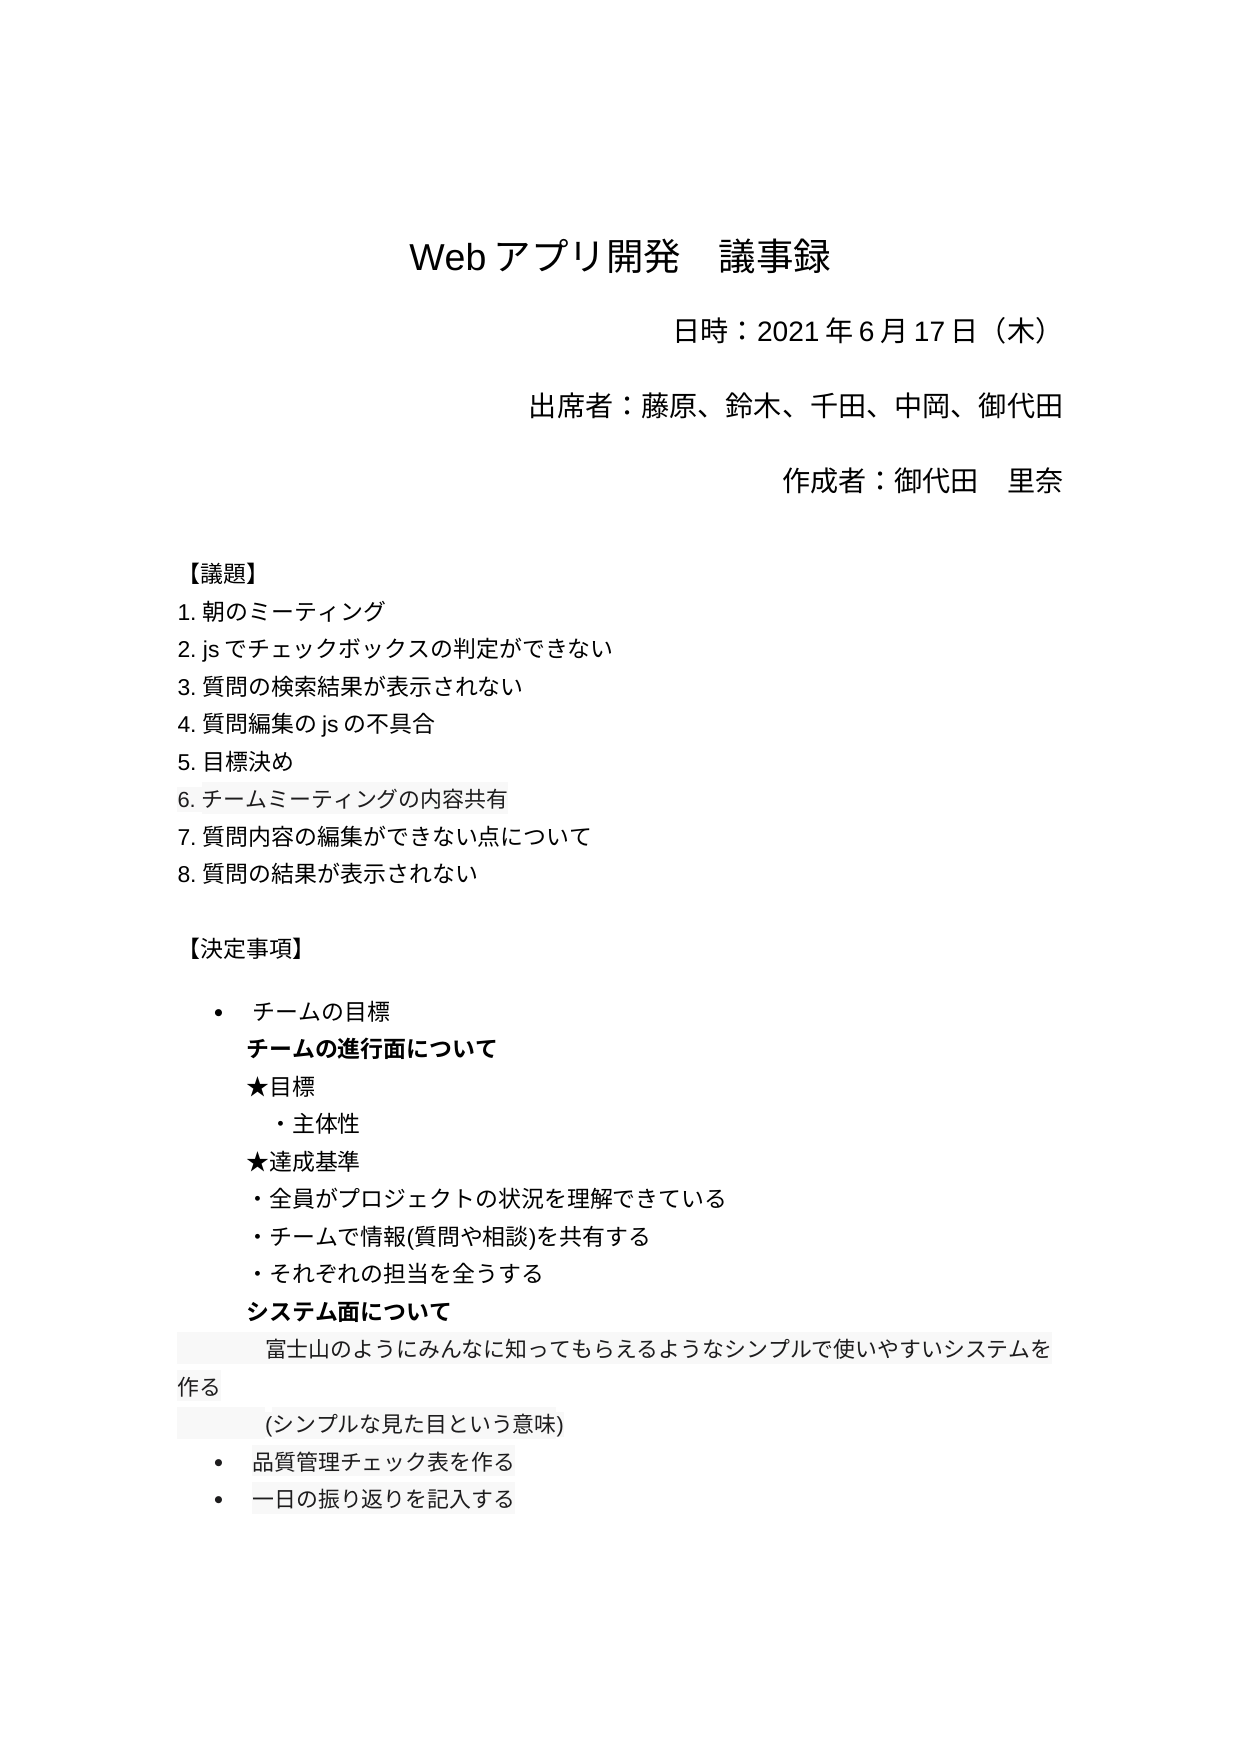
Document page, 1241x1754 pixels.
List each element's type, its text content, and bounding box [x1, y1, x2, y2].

text 【議題】 [177, 554, 1063, 592]
text ・全員がプロジェクトの状況を理解できている [177, 1179, 1063, 1217]
text ・チームで情報(質問や相談)を共有する [177, 1217, 1063, 1254]
text 2. jsでチェックボックスの判定ができない [177, 629, 1063, 667]
list 品質管理チェック表を作る [215, 1442, 1063, 1479]
text 3. 質問の検索結果が表示されない [177, 667, 1063, 704]
list 一日の振り返りを記入する [215, 1479, 1063, 1517]
text 【決定事項】 [177, 892, 1063, 967]
text チームの進行面について [177, 1029, 1063, 1067]
text ★達成基準 [177, 1142, 1063, 1179]
text 出席者：藤原、鈴木、千田、中岡、御代田 [177, 367, 1063, 442]
text ★目標 [177, 1067, 1063, 1104]
text 作成者：御代田 里奈 [177, 442, 1063, 517]
text 5. 目標決め [177, 742, 1063, 779]
text 富士山のようにみんなに知ってもらえるようなシンプルで使いやすいシステムを作る [177, 1329, 1063, 1404]
text 4. 質問編集のjsの不具合 [177, 704, 1063, 742]
text ・主体性 [177, 1104, 1063, 1142]
text システム面について [177, 1292, 1063, 1329]
text (シンプルな見た目という意味) [177, 1404, 1063, 1442]
text 7. 質問内容の編集ができない点について [177, 817, 1063, 854]
text 8. 質問の結果が表示されない [177, 854, 1063, 892]
text 6. チームミーティングの内容共有 [177, 779, 1063, 817]
list チームの目標 [215, 992, 1063, 1029]
text ・それぞれの担当を全うする [177, 1254, 1063, 1292]
text 日時：2021年6月17日（木） [177, 292, 1063, 367]
text 1. 朝のミーティング [177, 592, 1063, 629]
text Webアプリ開発 議事録 [177, 217, 1063, 292]
